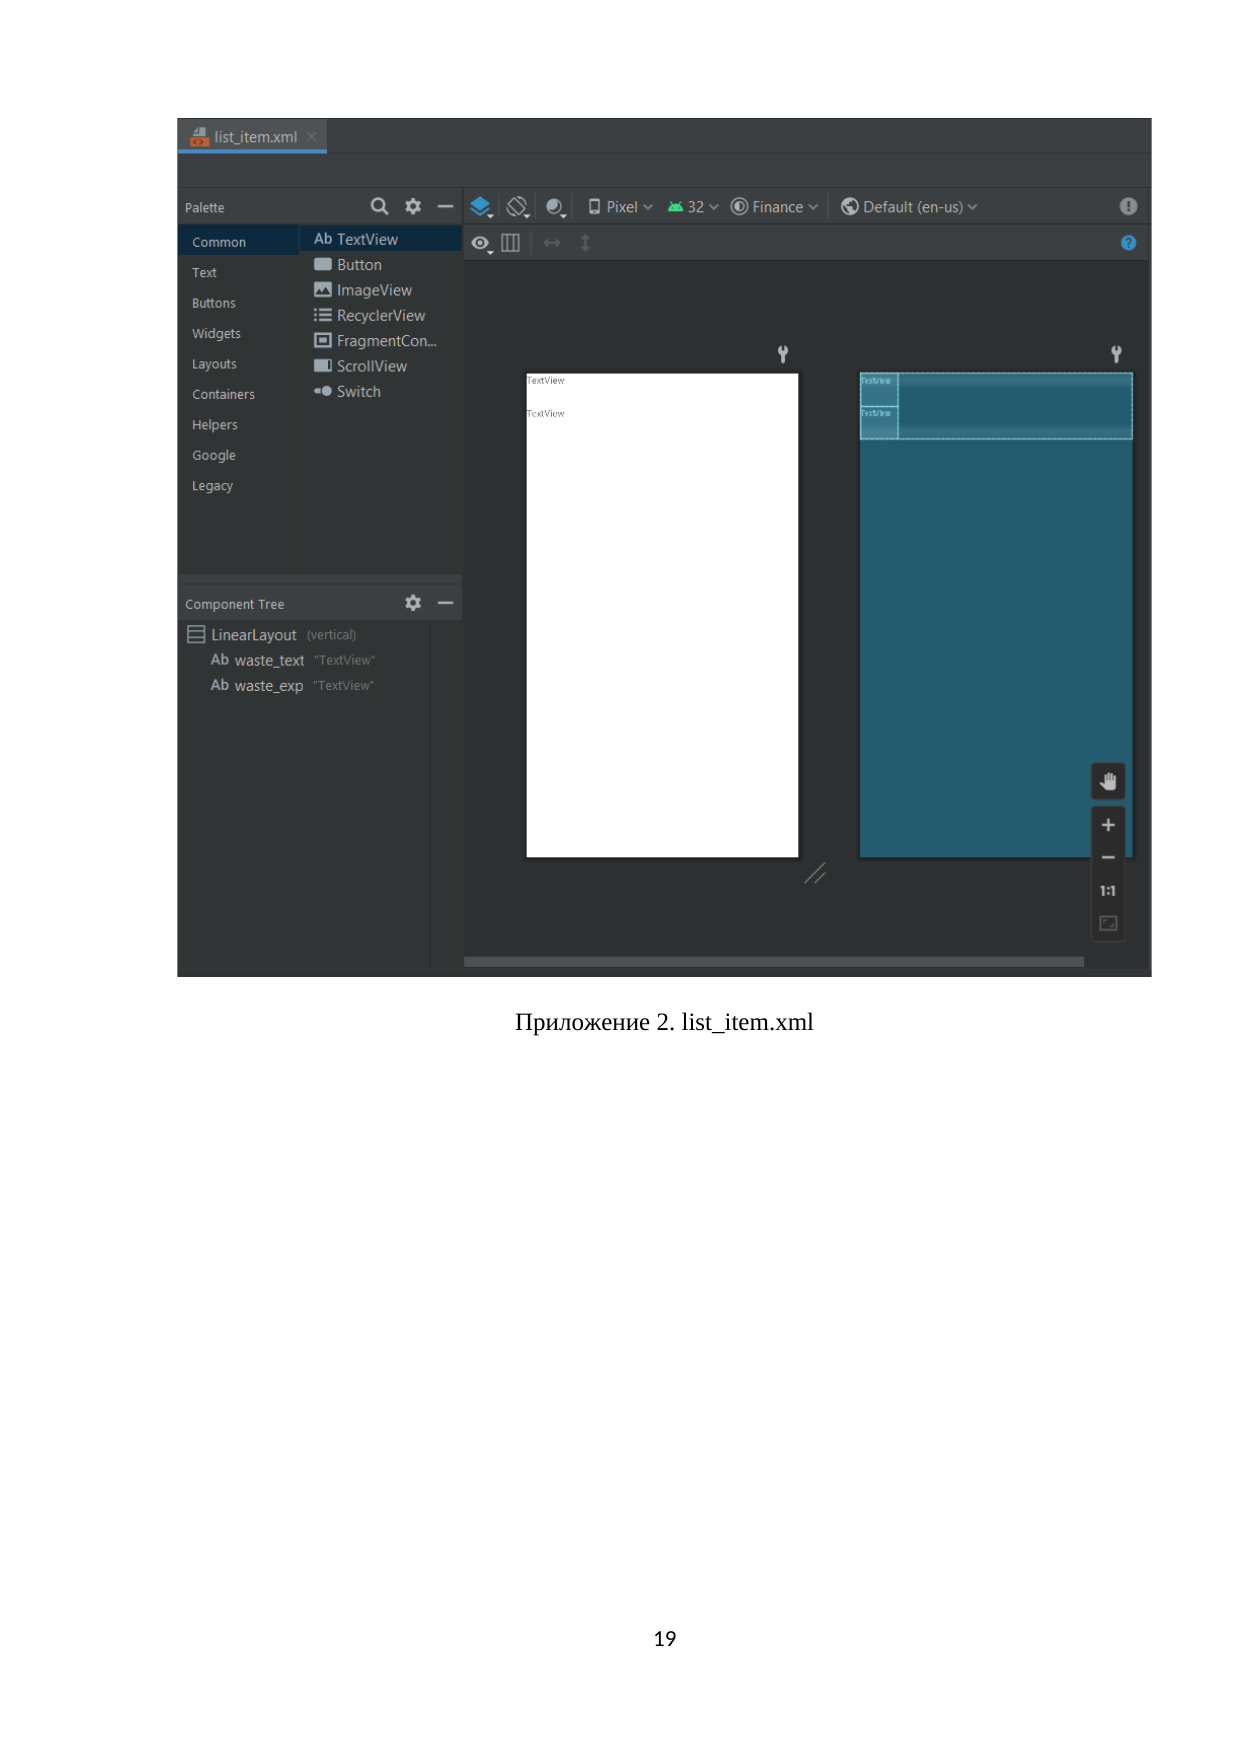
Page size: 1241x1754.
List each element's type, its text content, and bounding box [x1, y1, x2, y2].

text Приложение 2. list_item.xml [177, 1007, 1152, 1036]
picture [177, 118, 1152, 977]
